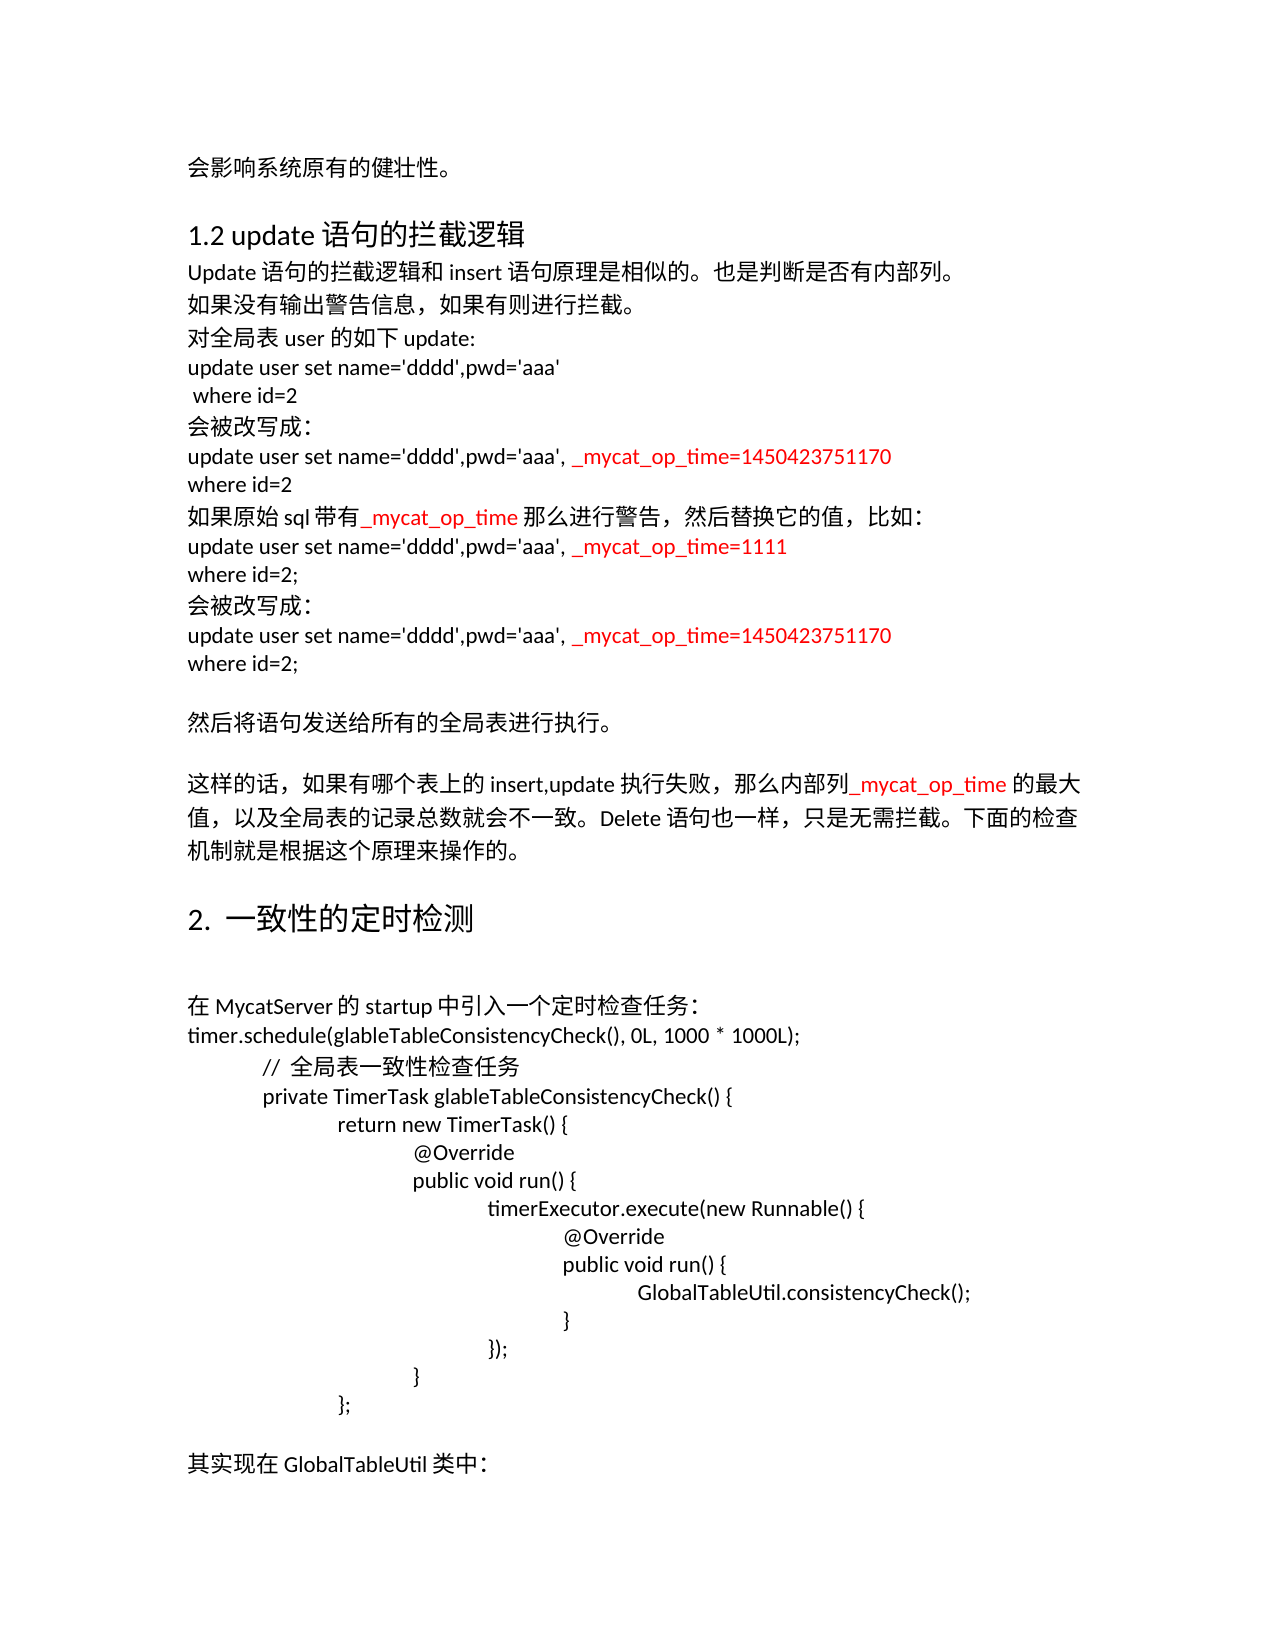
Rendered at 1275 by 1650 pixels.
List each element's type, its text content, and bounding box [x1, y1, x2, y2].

text } [187, 1306, 1087, 1334]
list 一致性的定时检测 [187, 894, 1087, 939]
text }; [187, 1390, 1087, 1418]
text @Override [187, 1222, 1087, 1250]
text } [187, 1362, 1087, 1390]
text 如果没有输出警告信息，如果有则进行拦截。 [187, 287, 1087, 320]
text return new TimerTask() { [187, 1110, 1087, 1138]
text 对全局表 user 的如下update: [187, 320, 1087, 353]
text update user set name='dddd',pwd='aaa', _mycat_op_time=1450423751170 [187, 442, 1087, 471]
text timer.schedule(glableTableConsistencyCheck(), 0L, 1000 * 1000L); [187, 1021, 1087, 1049]
text 这样的话，如果有哪个表上的insert,update执行失败，那么内部列_mycat_op_time 的最大值，以及全局表的记录总数就会不一致。Delete语句也一样，只是无需拦截。下面的检查机制就是根据这个原理来操作的。 [187, 766, 1087, 866]
text 其实现在GlobalTableUtil 类中： [187, 1446, 1087, 1479]
text @Override [187, 1138, 1087, 1166]
text private TimerTask glableTableConsistencyCheck() { [187, 1082, 1087, 1110]
text 如果原始sql带有_mycat_op_time 那么进行警告，然后替换它的值，比如： [187, 498, 1087, 532]
text update user set name='dddd',pwd='aaa', _mycat_op_time=1111 [187, 532, 1087, 560]
text timerExecutor.execute(new Runnable() { [187, 1194, 1087, 1222]
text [187, 150, 1087, 183]
text where id=2; [187, 560, 1087, 588]
text 在MycatServer的startup中引入一个定时检查任务： [187, 987, 1087, 1021]
text where id=2 [187, 471, 1087, 498]
text 会被改写成： [187, 409, 1087, 442]
text where id=2 [187, 381, 1087, 409]
text update user set name='dddd',pwd='aaa', _mycat_op_time=1450423751170 [187, 621, 1087, 649]
text 然后将语句发送给所有的全局表进行执行。 [187, 705, 1087, 738]
text 会被改写成： [187, 588, 1087, 621]
text where id=2; [187, 649, 1087, 677]
text 1.2 update语句的拦截逻辑 [187, 211, 1087, 253]
text Update语句的拦截逻辑和insert语句原理是相似的。也是判断是否有内部列。 [187, 253, 1087, 287]
text public void run() { [187, 1250, 1087, 1278]
text GlobalTableUtil.consistencyCheck(); [187, 1278, 1087, 1306]
text // 全局表一致性检查任务 [187, 1049, 1087, 1082]
text public void run() { [187, 1166, 1087, 1194]
text update user set name='dddd',pwd='aaa' [187, 353, 1087, 381]
text }); [187, 1334, 1087, 1362]
